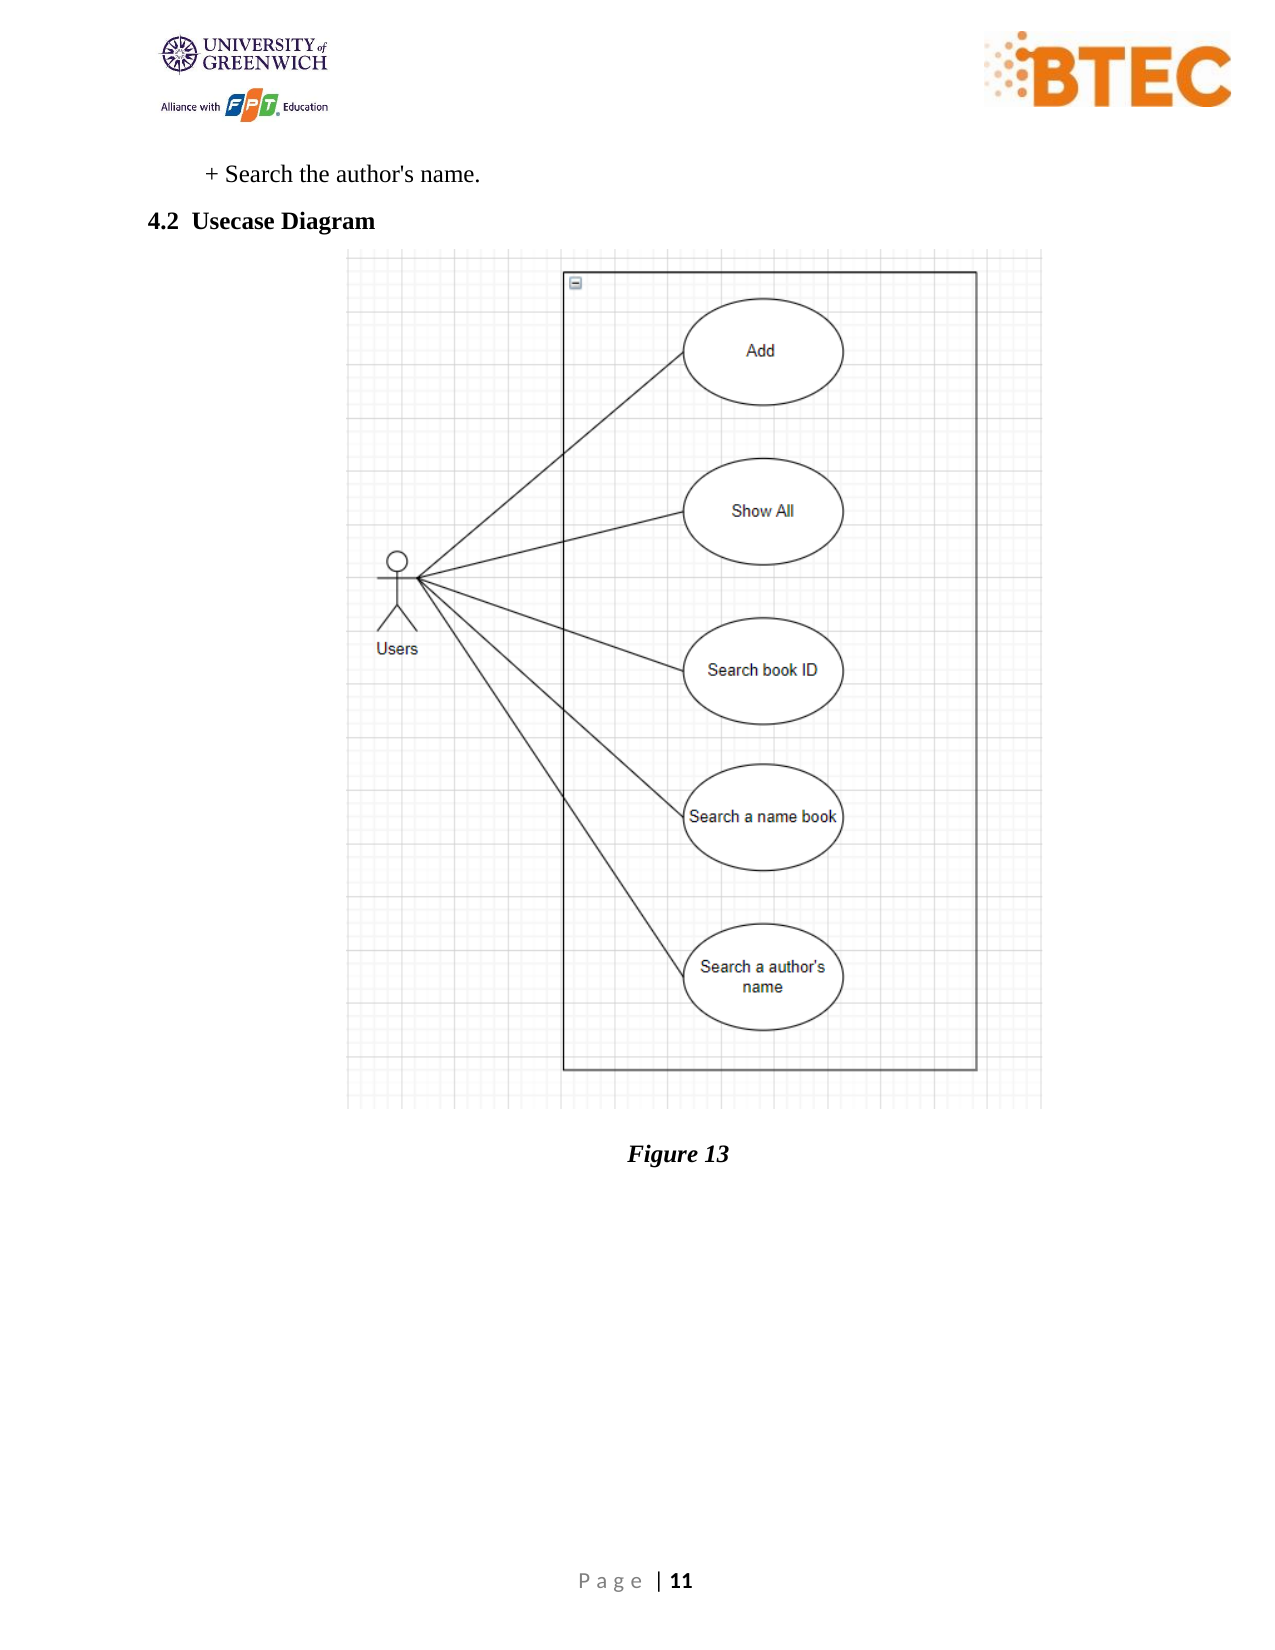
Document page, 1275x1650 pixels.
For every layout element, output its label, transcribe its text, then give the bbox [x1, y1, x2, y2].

picture [147, 21, 340, 133]
picture [984, 31, 1232, 107]
picture [346, 249, 1043, 1109]
subtitle 4.2 Usecase Diagram [148, 206, 1211, 235]
text Figure 13 [148, 1139, 1211, 1168]
text + Search the author's name. [148, 159, 1211, 188]
